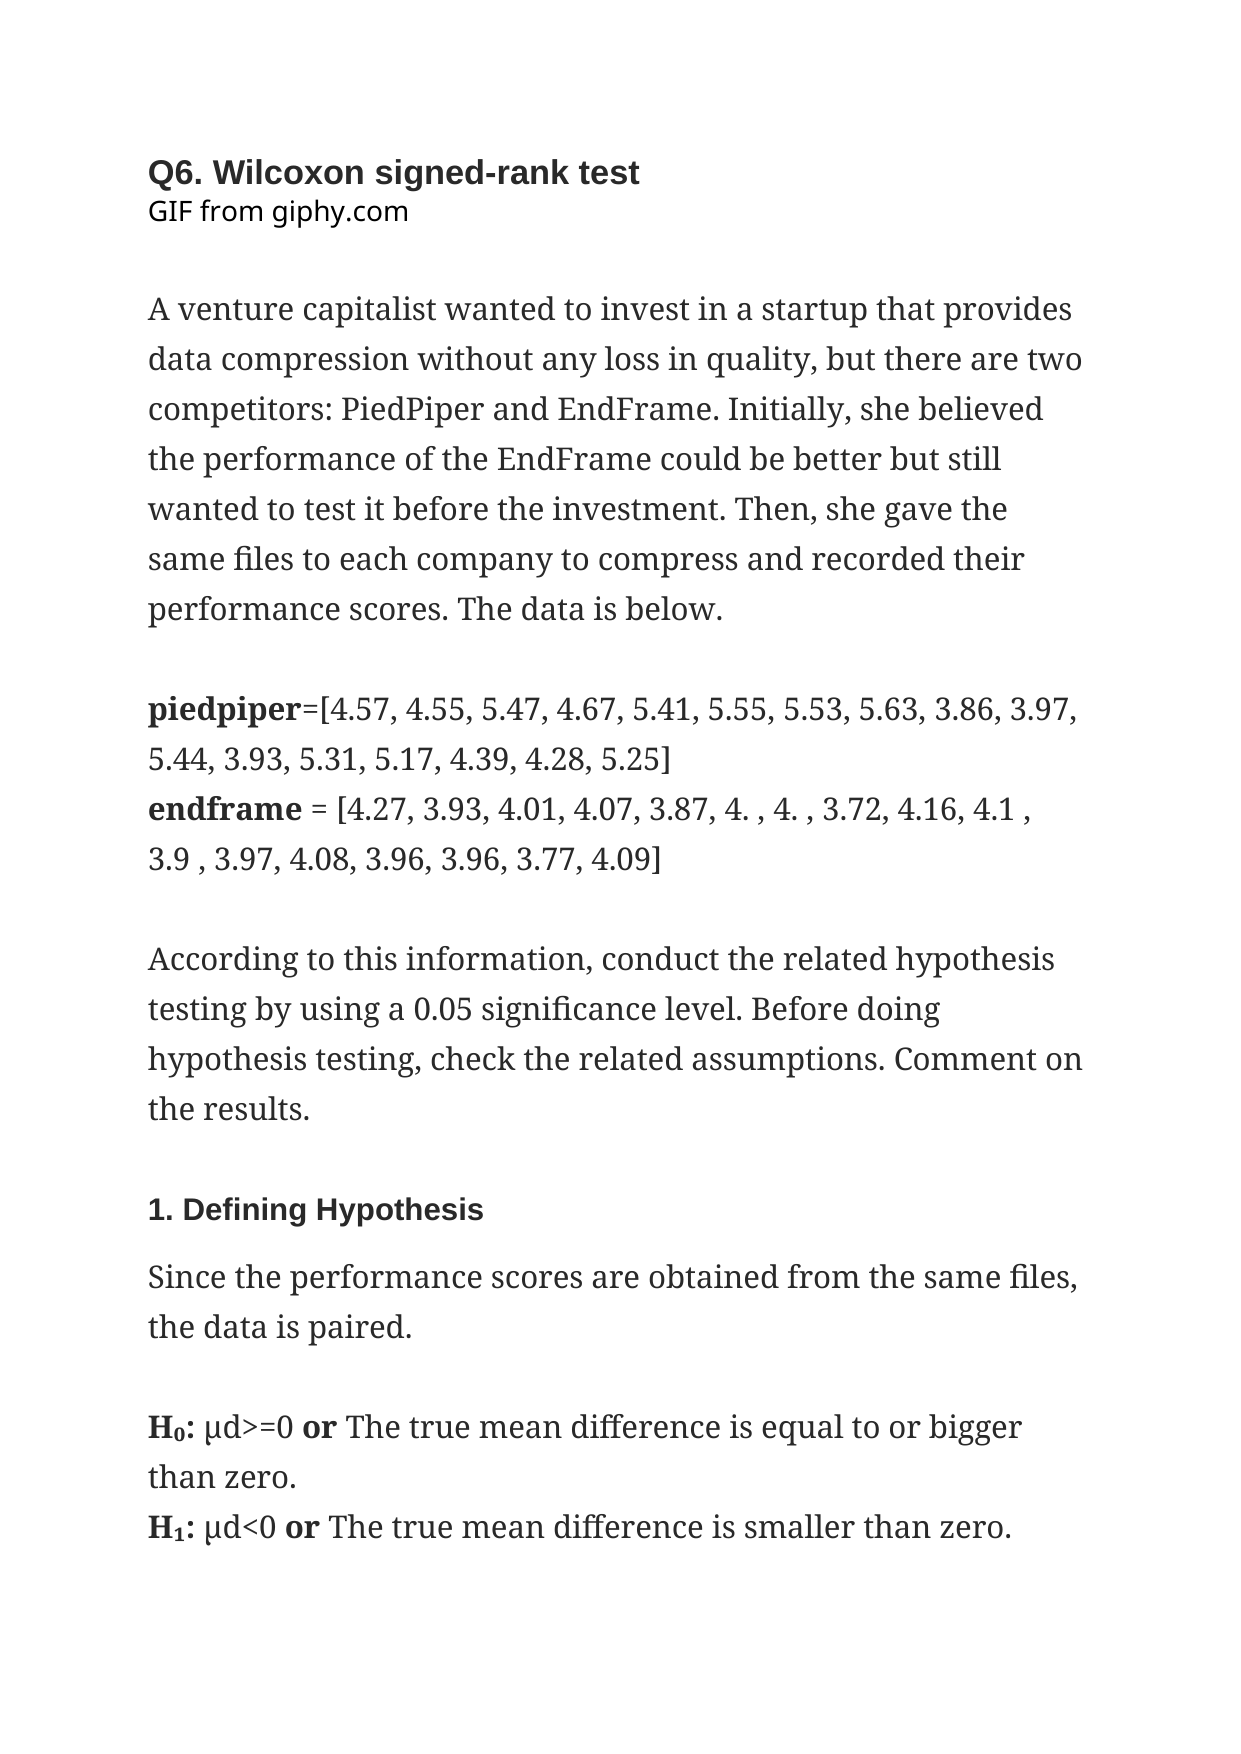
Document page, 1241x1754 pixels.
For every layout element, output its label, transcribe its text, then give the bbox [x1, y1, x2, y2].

text Q6. Wilcoxon signed-rank test [148, 148, 1093, 191]
text According to this information, conduct the related hypothesis testing by using a 0.05 significance level. Before doing hypothesis testing, check the related assumptions. Comment on the results. [148, 930, 1093, 1130]
text piedpiper=[4.57, 4.55, 5.47, 4.67, 5.41, 5.55, 5.53, 5.63, 3.86, 3.97, 5.44, 3.93, 5.31, 5.17, 4.39, 4.28, 5.25] endframe = [4.27, 3.93, 4.01, 4.07, 3.87, 4. , 4. , 3.72, 4.16, 4.1 , 3.9 , 3.97, 4.08, 3.96, 3.96, 3.77, 4.09] [148, 680, 1093, 880]
text Since the performance scores are obtained from the same files, the data is paired. [148, 1248, 1093, 1348]
text A venture capitalist wanted to invest in a startup that provides data compression without any loss in quality, but there are two competitors: PiedPiper and EndFrame. Initially, she believed the performance of the EndFrame could be better but still wanted to test it before the investment. Then, she gave the same files to each company to compress and recorded their performance scores. The data is below. [148, 280, 1093, 630]
text GIF from giphy.com [148, 191, 1093, 230]
text H₀: μd>=0 or The true mean difference is equal to or bigger than zero. H₁: μd<0 or The true mean difference is smaller than zero. [148, 1398, 1093, 1548]
text 1. Defining Hypothesis [148, 1189, 1093, 1226]
